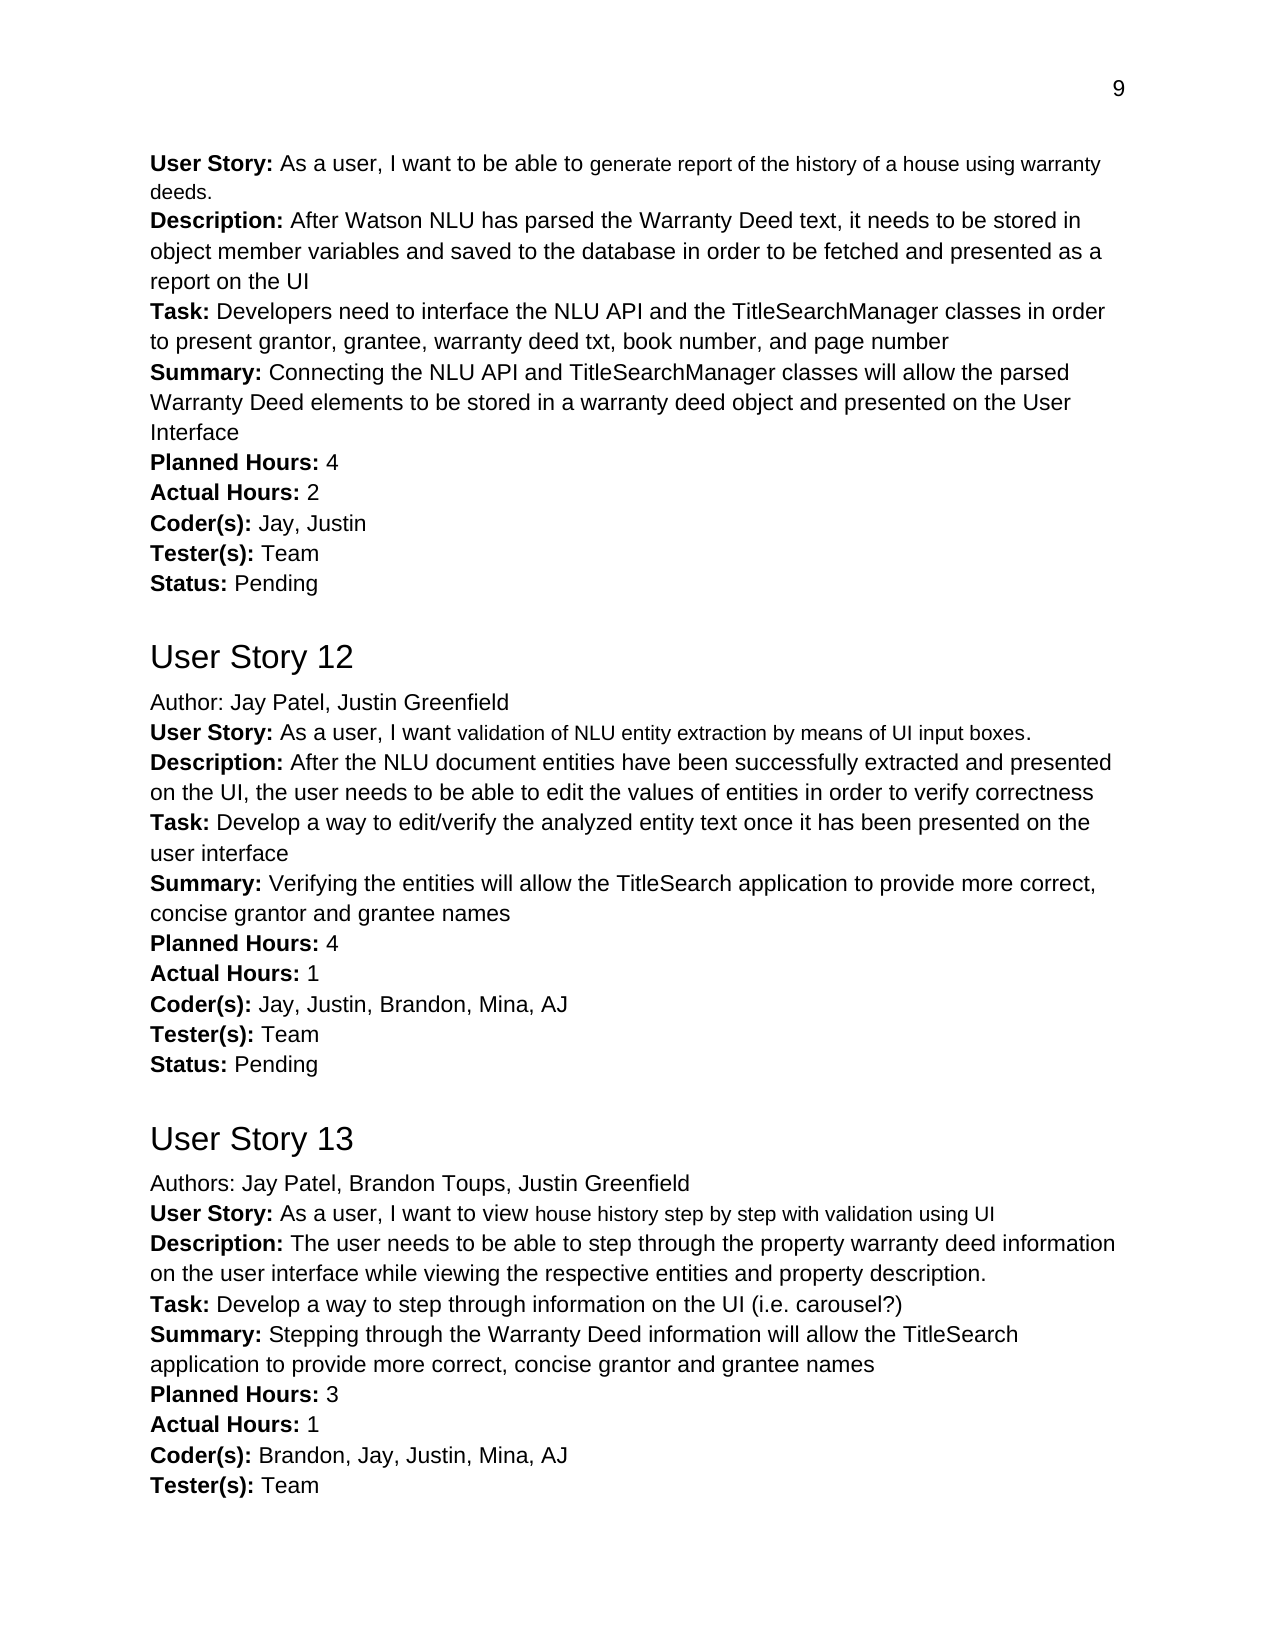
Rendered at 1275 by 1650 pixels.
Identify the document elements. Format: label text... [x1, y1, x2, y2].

text Planned Hours: 4 [150, 449, 1125, 475]
text Description: After Watson NLU has parsed the Warranty Deed text, it needs to be stored in object member variables and saved to the database in order to be fetched and presented as a report on the UI [150, 207, 1125, 294]
text User Story: As a user, I want validation of NLU entity extraction by means of UI input boxes. [150, 719, 1125, 745]
text Author: Jay Patel, Justin Greenfield [150, 688, 1125, 715]
text Tester(s): Team [150, 1472, 1125, 1498]
text Status: Pending [150, 1051, 1125, 1077]
text Planned Hours: 4 [150, 930, 1125, 957]
text Description: After the NLU document entities have been successfully extracted and presented on the UI, the user needs to be able to edit the values of entities in order to verify correctness [150, 749, 1125, 806]
text Summary: Verifying the entities will allow the TitleSearch application to provide more correct, concise grantor and grantee names [150, 870, 1125, 926]
subtitle User Story 13 [150, 1119, 1125, 1157]
text Actual Hours: 1 [150, 960, 1125, 987]
text Coder(s): Jay, Justin [150, 509, 1125, 536]
text Task: Develop a way to edit/verify the analyzed entity text once it has been presented on the user interface [150, 809, 1125, 866]
text Actual Hours: 2 [150, 479, 1125, 506]
text Description: The user needs to be able to step through the property warranty deed information on the user interface while viewing the respective entities and property description. [150, 1230, 1125, 1287]
text Coder(s): Jay, Justin, Brandon, Mina, AJ [150, 991, 1125, 1017]
text Actual Hours: 1 [150, 1411, 1125, 1438]
text User Story: As a user, I want to view house history step by step with validation using UI [150, 1200, 1125, 1226]
text Authors: Jay Patel, Brandon Toups, Justin Greenfield [150, 1170, 1125, 1196]
text Task: Developers need to interface the NLU API and the TitleSearchManager classes in order to present grantor, grantee, warranty deed txt, book number, and page number [150, 298, 1125, 354]
subtitle User Story 12 [150, 638, 1125, 676]
text Summary: Stepping through the Warranty Deed information will allow the TitleSearch application to provide more correct, concise grantor and grantee names [150, 1321, 1125, 1377]
text Coder(s): Brandon, Jay, Justin, Mina, AJ [150, 1442, 1125, 1468]
text Summary: Connecting the NLU API and TitleSearchManager classes will allow the parsed Warranty Deed elements to be stored in a warranty deed object and presented on the User Interface [150, 358, 1125, 445]
text Task: Develop a way to step through information on the UI (i.e. carousel?) [150, 1291, 1125, 1317]
text User Story: As a user, I want to be able to generate report of the history of a house using warranty deeds. [150, 150, 1125, 204]
text Planned Hours: 3 [150, 1381, 1125, 1407]
text Tester(s): Team [150, 540, 1125, 566]
text Tester(s): Team [150, 1021, 1125, 1047]
text Status: Pending [150, 570, 1125, 596]
